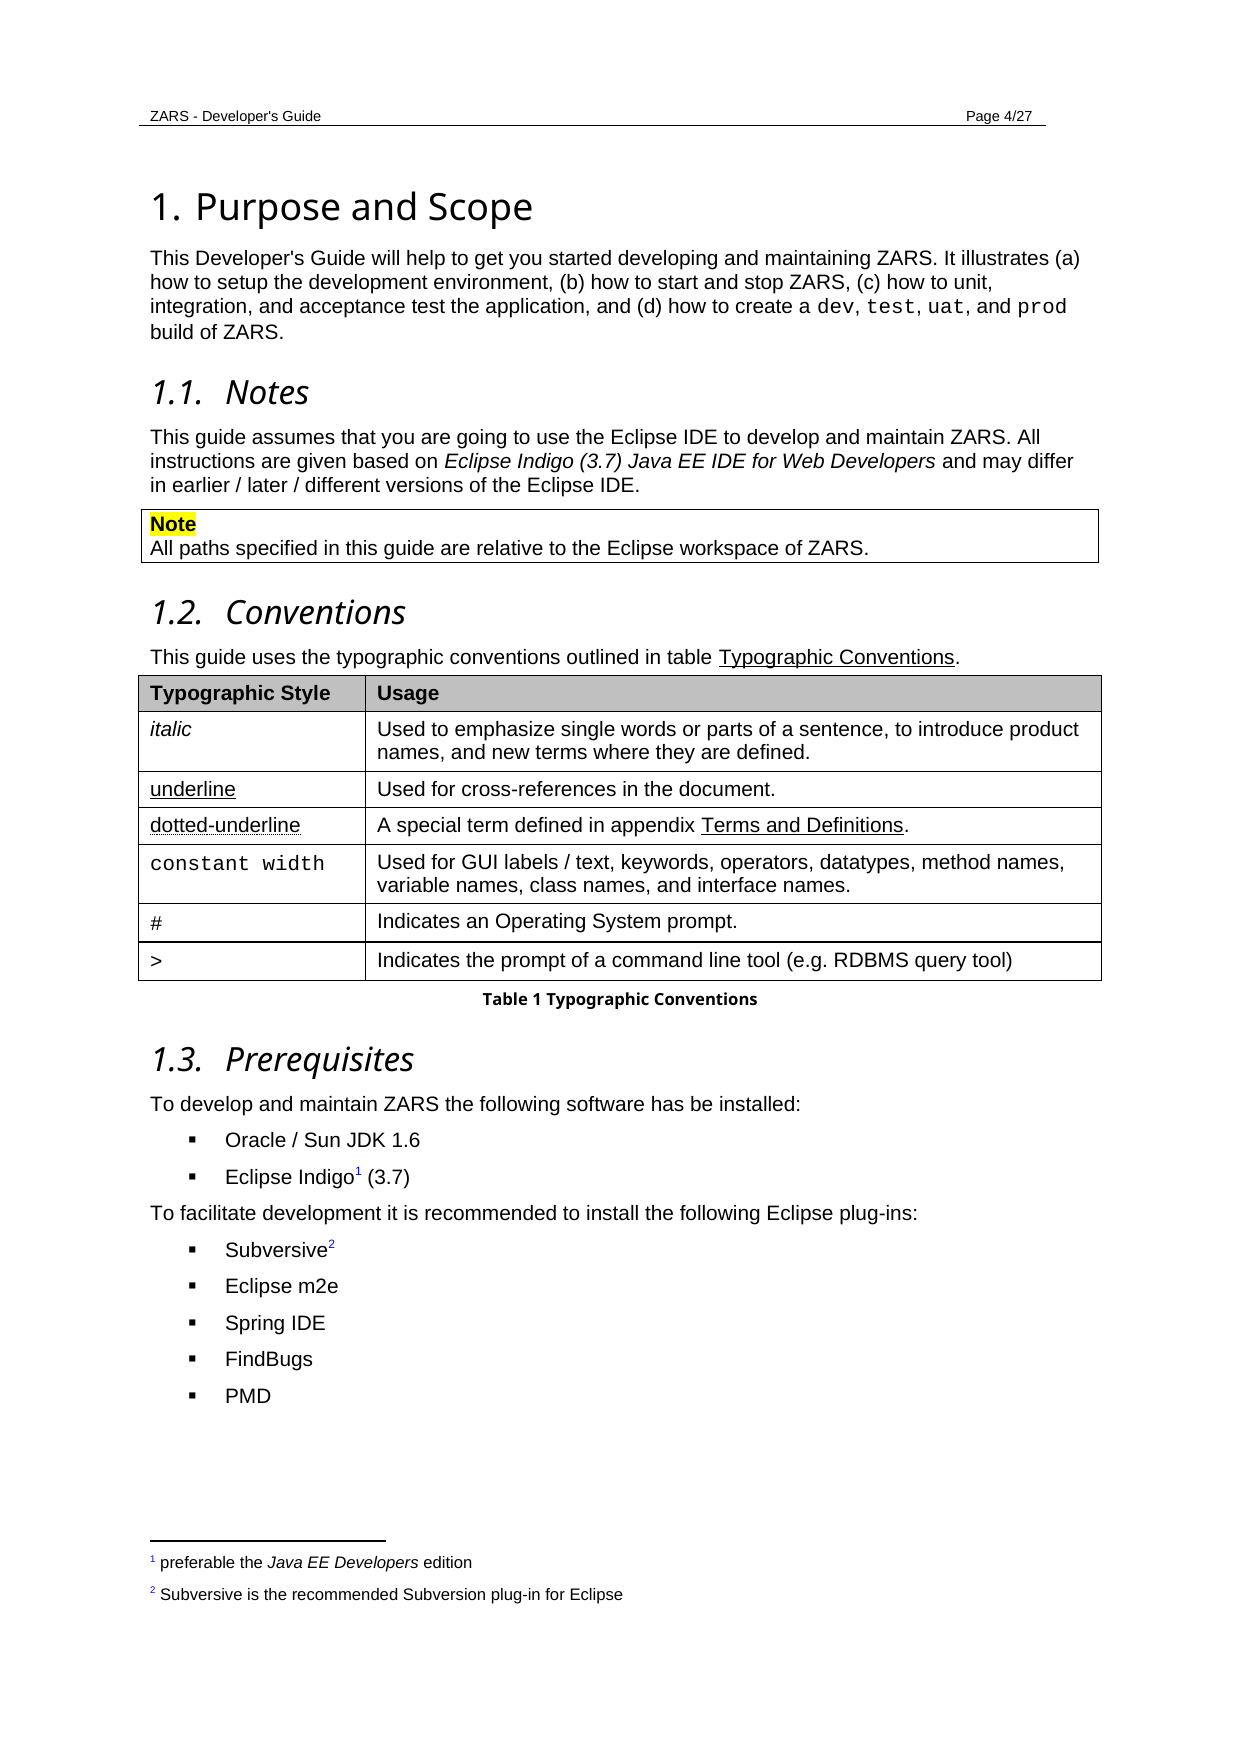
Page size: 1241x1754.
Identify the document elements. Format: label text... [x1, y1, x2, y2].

text To develop and maintain ZARS the following software has be installed: [150, 1091, 1090, 1115]
table_cell Used for GUI labels / text, keywords, operators, datatypes, method names, variable names, class names, and interface names. [366, 845, 1101, 903]
table_header Usage [366, 676, 1101, 711]
list Spring IDE [187, 1311, 1090, 1335]
list Eclipse m2e [187, 1274, 1090, 1298]
table_cell Indicates the prompt of a command line tool (e.g. RDBMS query tool) [366, 943, 1101, 980]
list Subversive [187, 1237, 1090, 1262]
subtitle Notes [150, 375, 1090, 412]
text This Developer's Guide will help to get you started developing and maintaining ZARS. It illustrates (a) how to setup the development environment, (b) how to start and stop ZARS, (c) how to unit, integration, and acceptance test the application, and (d) how to create a dev, test, uat, and prod build of ZARS. [150, 246, 1090, 343]
table_cell > [139, 943, 365, 980]
list FindBugs [187, 1347, 1090, 1371]
text To facilitate development it is recommended to install the following Eclipse plug-ins: [150, 1201, 1090, 1225]
subtitle Purpose and Scope [150, 187, 1090, 229]
table_header Typographic Style [139, 676, 365, 711]
list Eclipse Indigo (3.7) [187, 1164, 1090, 1188]
list Oracle / Sun JDK 1.6 [187, 1128, 1090, 1152]
text Note All paths specified in this guide are relative to the Eclipse workspace of ZARS. [142, 510, 1098, 562]
subtitle Prerequisites [150, 1041, 1090, 1079]
list PMD [187, 1384, 1090, 1408]
table_cell constant width [139, 845, 365, 903]
table_cell italic [139, 712, 365, 771]
table_cell Used for cross-references in the document. [366, 772, 1101, 807]
table_cell underline [139, 772, 365, 807]
subtitle Conventions [150, 594, 1090, 632]
text This guide assumes that you are going to use the Eclipse IDE to develop and maintain ZARS. All instructions are given based on Eclipse Indigo (3.7) Java EE IDE for Web Developers and may differ in earlier / later / different versions of the Eclipse IDE. [150, 425, 1090, 497]
table_cell dotted-underline [139, 808, 365, 843]
table_cell Indicates an Operating System prompt. [366, 904, 1101, 941]
table_cell Used to emphasize single words or parts of a sentence, to introduce product names, and new terms where they are defined. [366, 712, 1101, 771]
table_cell # [139, 904, 365, 941]
